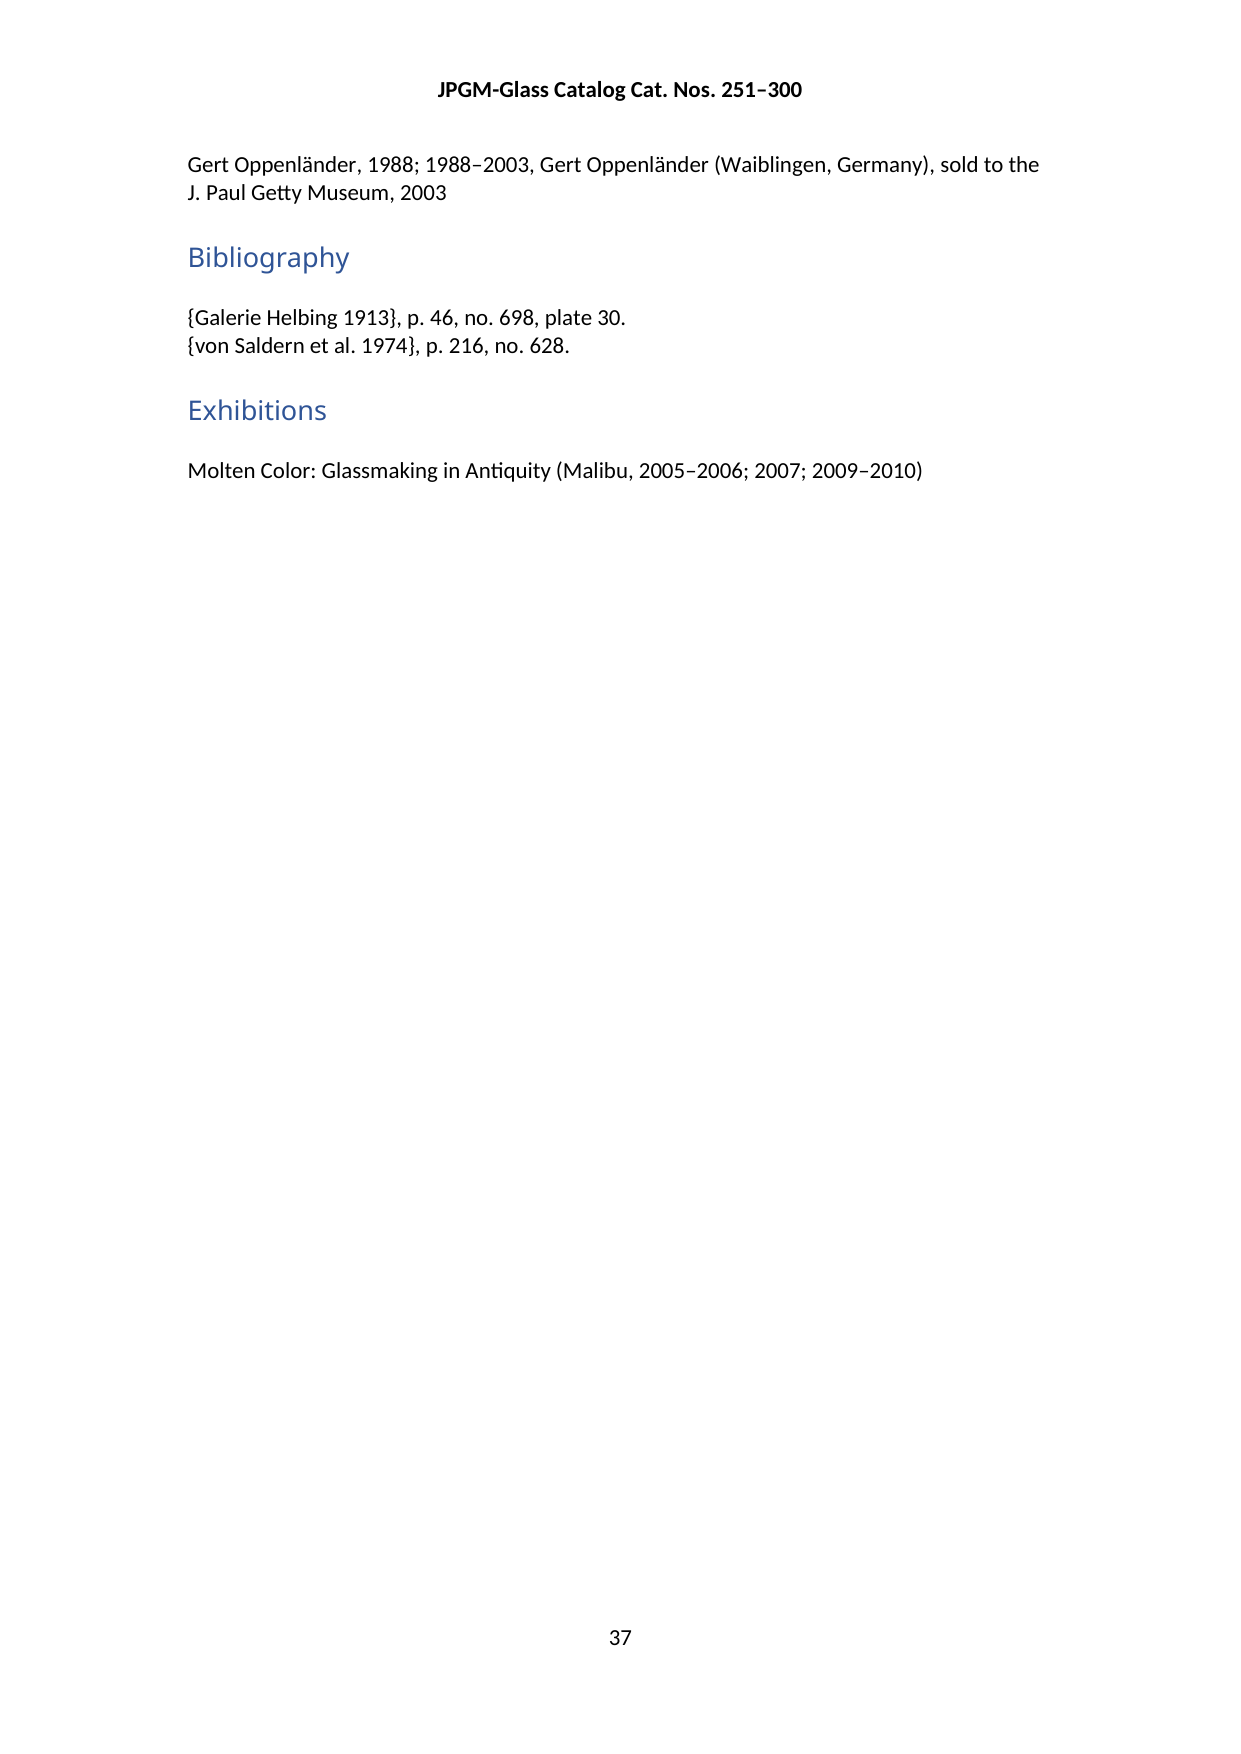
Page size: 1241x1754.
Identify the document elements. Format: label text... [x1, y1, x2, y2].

text {von Saldern et al. 1974}, p. 216, no. 628. [187, 331, 1053, 359]
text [187, 150, 1053, 206]
subtitle Bibliography [187, 238, 1053, 275]
subtitle Exhibitions [187, 391, 1053, 428]
list Molten Color: Glassmaking in Antiquity (Malibu, 2005–2006; 2007; 2009–2010) [187, 456, 1053, 484]
text {Galerie Helbing 1913}, p. 46, no. 698, plate 30. [187, 303, 1053, 331]
